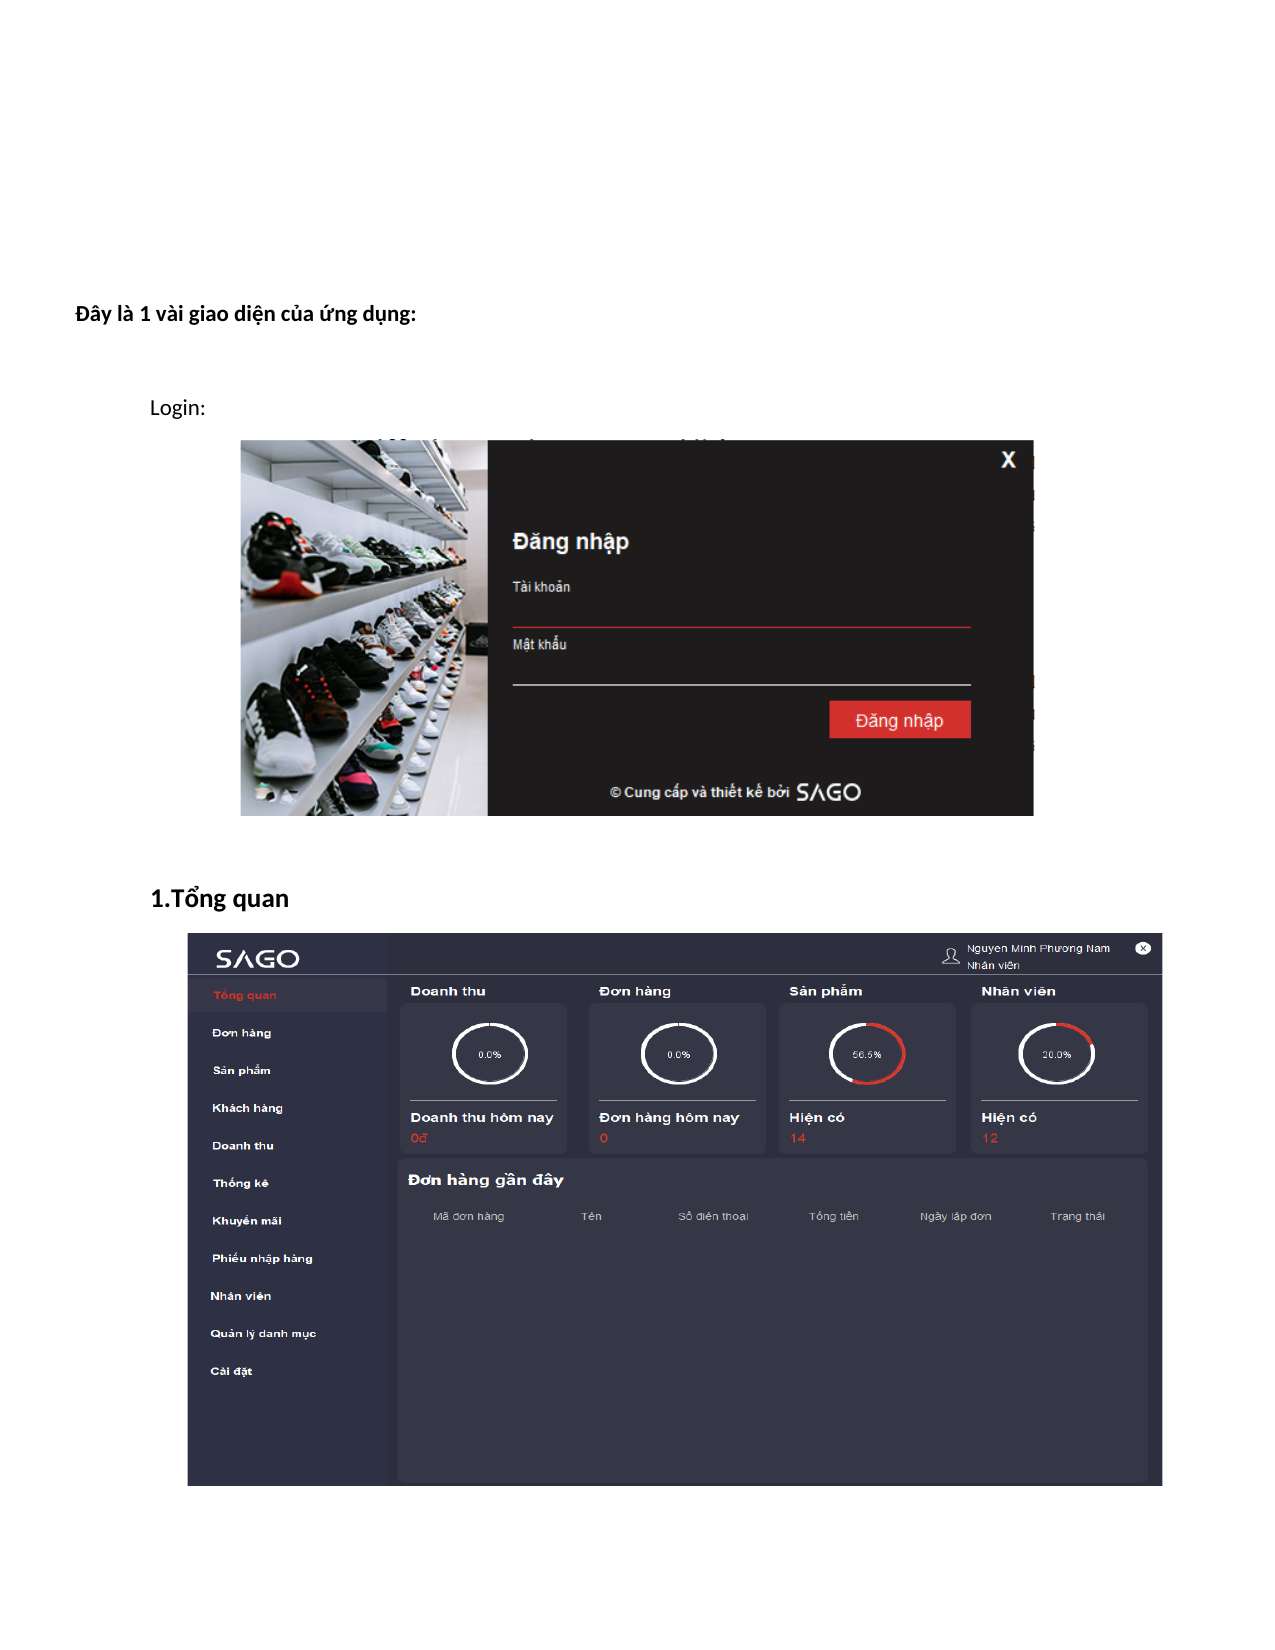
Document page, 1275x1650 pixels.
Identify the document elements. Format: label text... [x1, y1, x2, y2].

text 1.Tổng quan [150, 881, 1200, 914]
text Login: [75, 393, 1200, 421]
picture [240, 439, 1035, 816]
text Đây là 1 vài giao diện của ứng dụng: [75, 299, 1200, 327]
picture [187, 933, 1163, 1486]
